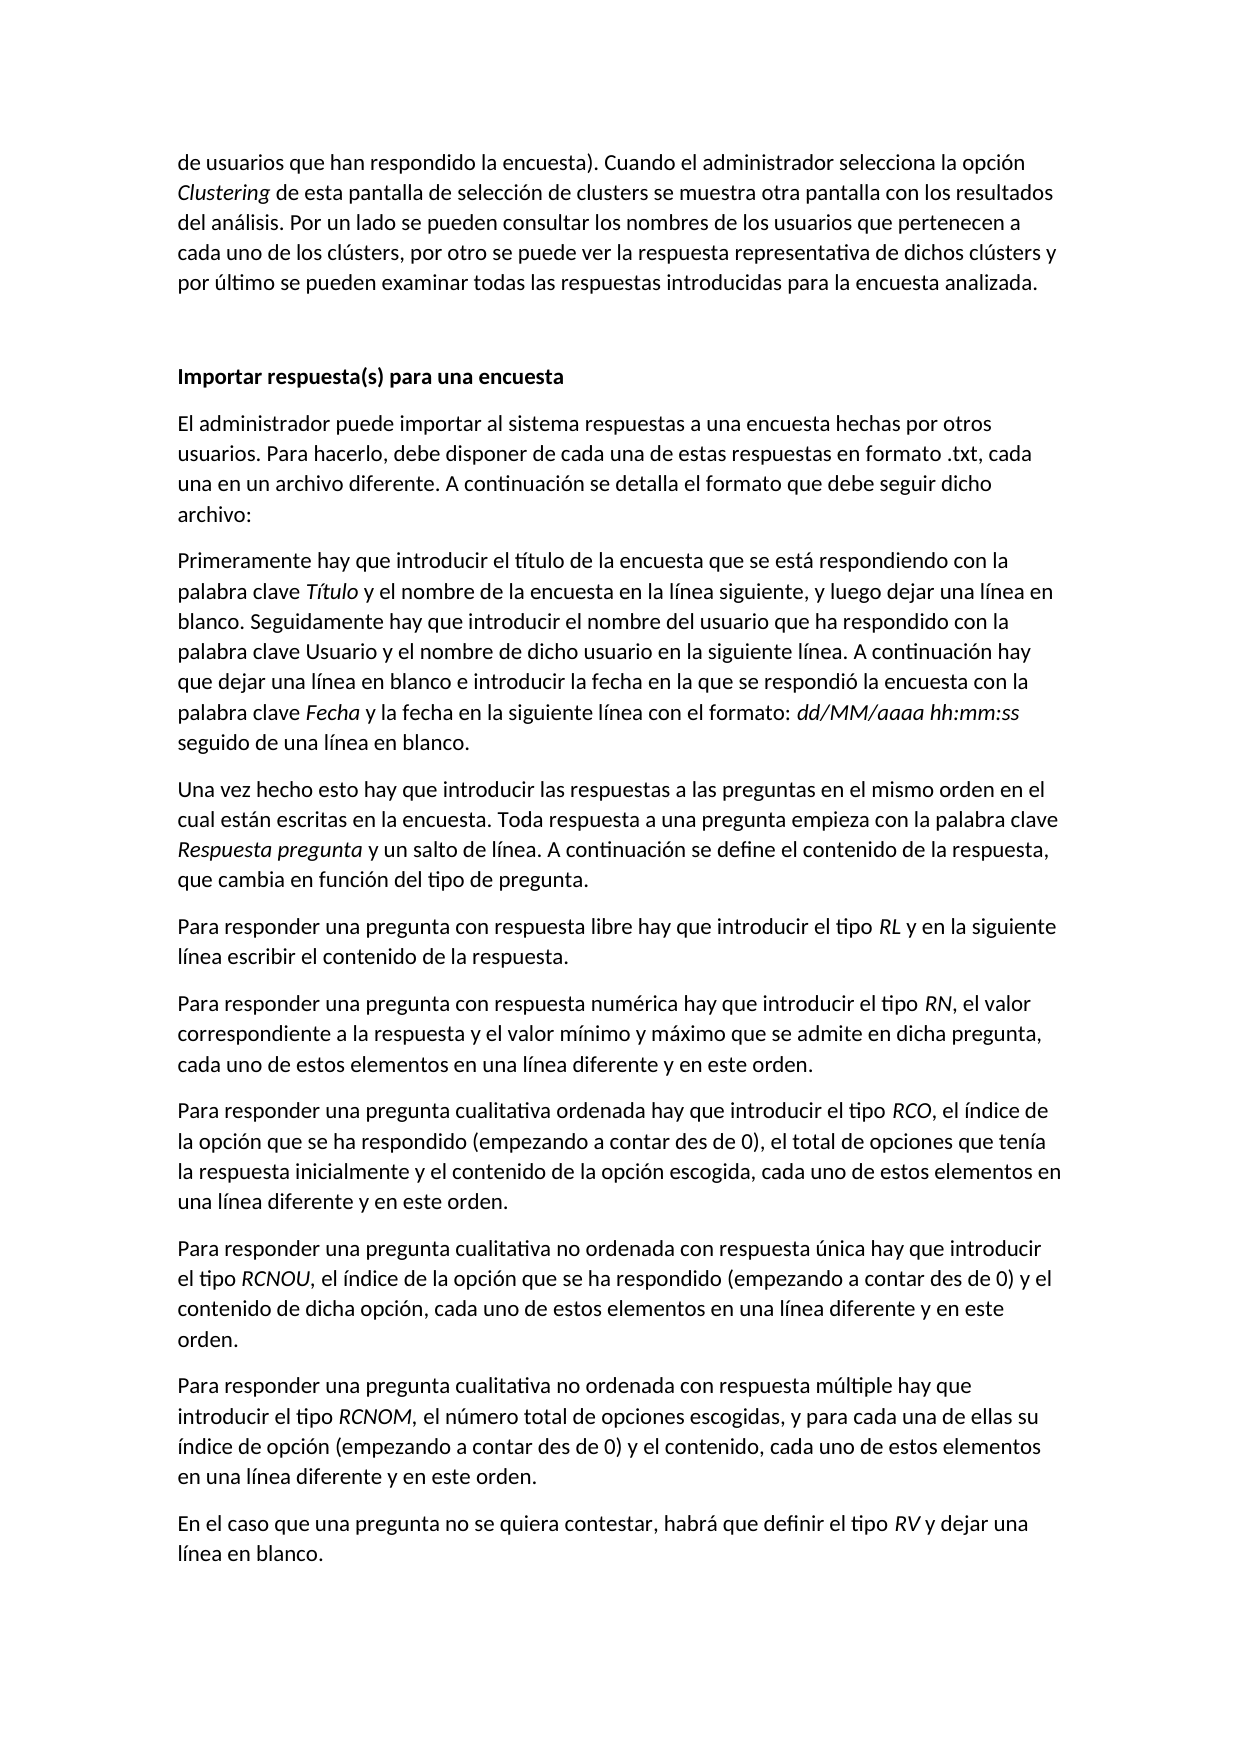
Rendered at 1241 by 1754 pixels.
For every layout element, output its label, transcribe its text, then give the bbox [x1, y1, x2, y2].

text Una vez hecho esto hay que introducir las respuestas a las preguntas en el mismo orden en el cual están escritas en la encuesta. Toda respuesta a una pregunta empieza con la palabra clave Respuesta pregunta y un salto de línea. A continuación se define el contenido de la respuesta, que cambia en función del tipo de pregunta. [177, 775, 1063, 893]
text Primeramente hay que introducir el título de la encuesta que se está respondiendo con la palabra clave Título y el nombre de la encuesta en la línea siguiente, y luego dejar una línea en blanco. Seguidamente hay que introducir el nombre del usuario que ha respondido con la palabra clave Usuario y el nombre de dicho usuario en la siguiente línea. A continuación hay que dejar una línea en blanco e introducir la fecha en la que se respondió la encuesta con la palabra clave Fecha y la fecha en la siguiente línea con el formato: dd/MM/aaaa hh:mm:ss seguido de una línea en blanco. [177, 547, 1063, 756]
text Para responder una pregunta cualitativa ordenada hay que introducir el tipo RCO, el índice de la opción que se ha respondido (empezando a contar des de 0), el total de opciones que tenía la respuesta inicialmente y el contenido de la opción escogida, cada uno de estos elementos en una línea diferente y en este orden. [177, 1097, 1063, 1215]
text El administrador puede importar al sistema respuestas a una encuesta hechas por otros usuarios. Para hacerlo, debe disponer de cada una de estas respuestas en formato .txt, cada una en un archivo diferente. A continuación se detalla el formato que debe seguir dicho archivo: [177, 409, 1063, 528]
text Importar respuesta(s) para una encuesta [177, 362, 1063, 390]
text Para responder una pregunta cualitativa no ordenada con respuesta múltiple hay que introducir el tipo RCNOM, el número total de opciones escogidas, y para cada una de ellas su índice de opción (empezando a contar des de 0) y el contenido, cada uno de estos elementos en una línea diferente y en este orden. [177, 1372, 1063, 1490]
text En el caso que una pregunta no se quiera contestar, habrá que definir el tipo RV y dejar una línea en blanco. [177, 1509, 1063, 1567]
text Para responder una pregunta con respuesta numérica hay que introducir el tipo RN, el valor correspondiente a la respuesta y el valor mínimo y máximo que se admite en dicha pregunta, cada uno de estos elementos en una línea diferente y en este orden. [177, 989, 1063, 1078]
text Para responder una pregunta con respuesta libre hay que introducir el tipo RL y en la siguiente línea escribir el contenido de la respuesta. [177, 912, 1063, 970]
